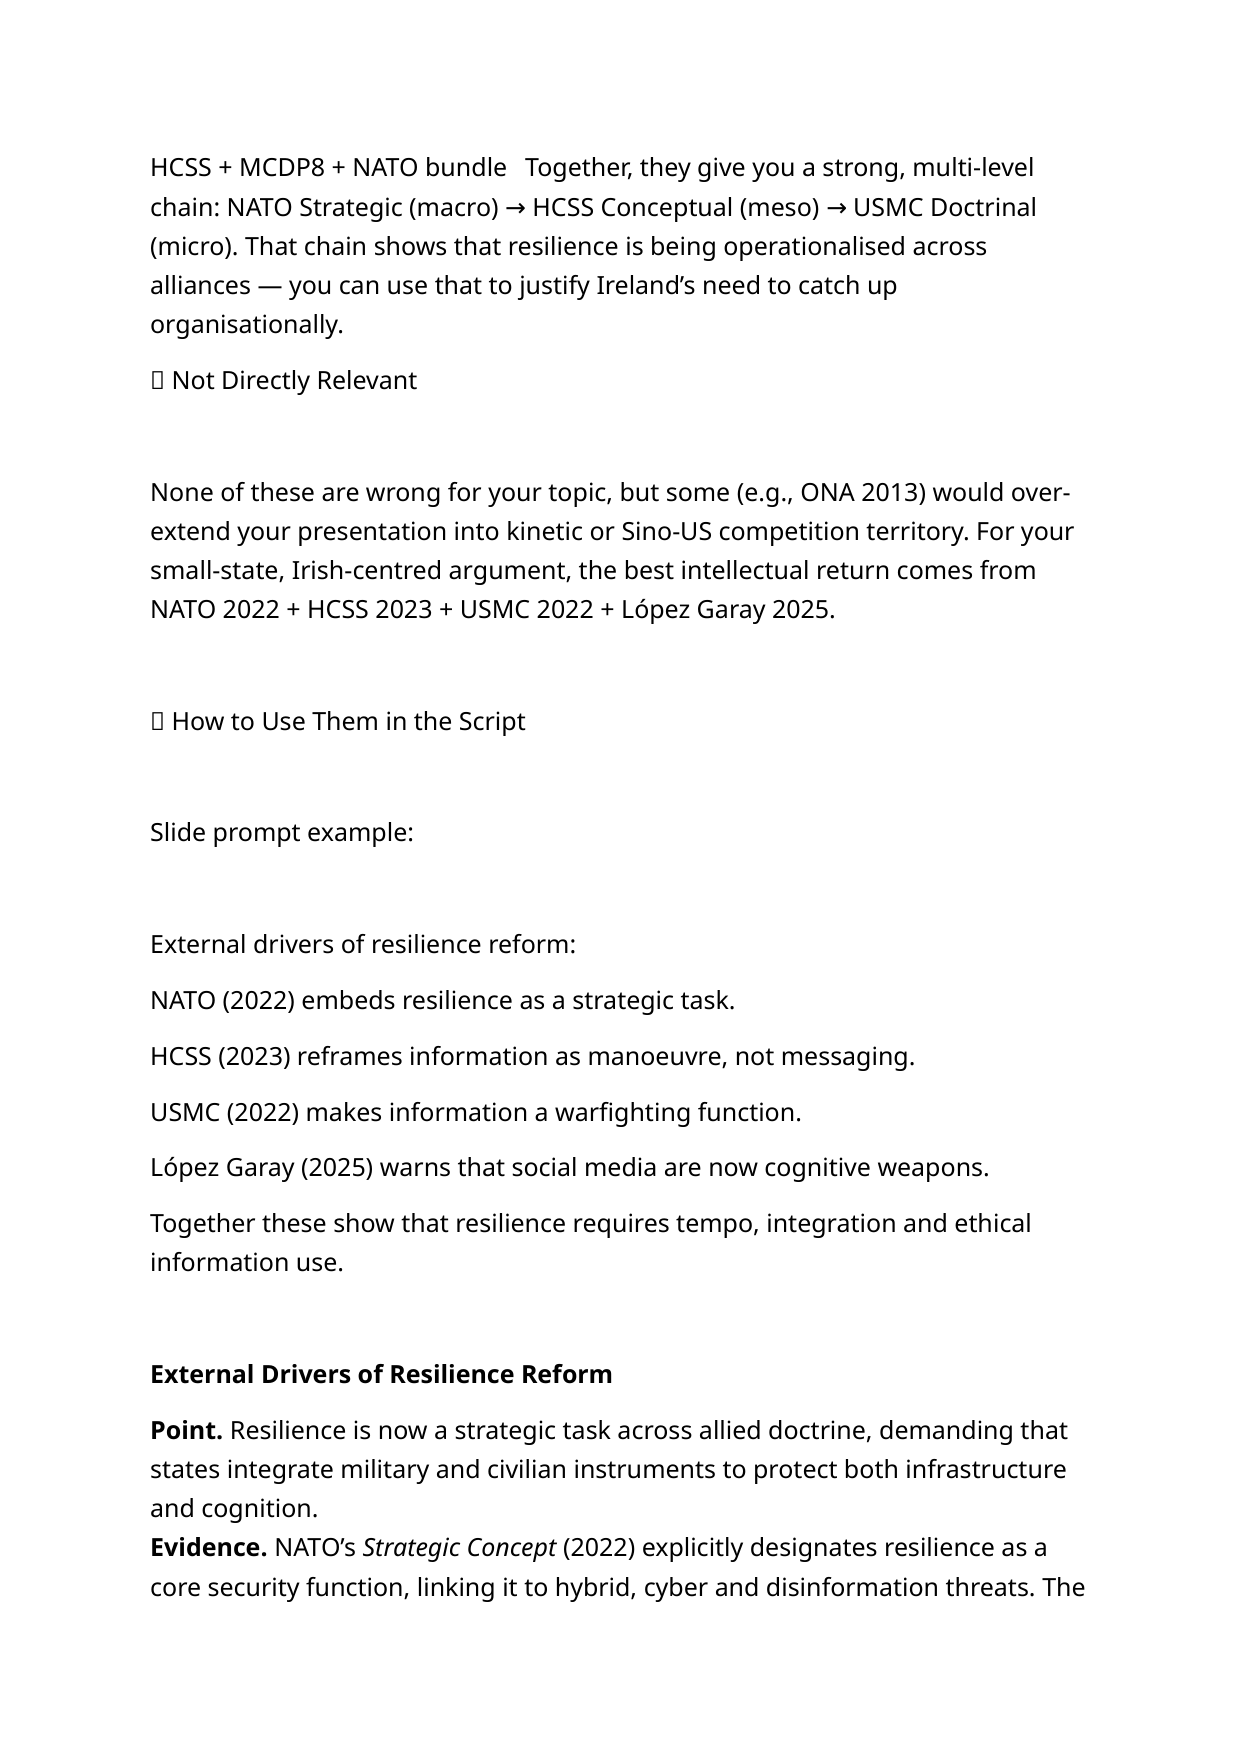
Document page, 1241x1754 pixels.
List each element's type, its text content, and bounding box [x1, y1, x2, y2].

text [150, 1412, 1090, 1603]
text HCSS + MCDP8 + NATO bundle Together, they give you a strong, multi-level chain: NATO Strategic (macro) → HCSS Conceptual (meso) → USMC Doctrinal (micro). That chain shows that resilience is being operationalised across alliances — you can use that to justify Ireland’s need to catch up organisationally. [150, 150, 1090, 341]
text External drivers of resilience reform: [150, 927, 1090, 961]
text HCSS (2023) reframes information as manoeuvre, not messaging. [150, 1038, 1090, 1072]
text NATO (2022) embeds resilience as a strategic task. [150, 982, 1090, 1017]
text External Drivers of Resilience Reform [150, 1357, 1090, 1391]
text Slide prompt example: [150, 815, 1090, 849]
text 💡 How to Use Them in the Script [150, 703, 1090, 737]
text None of these are wrong for your topic, but some (e.g., ONA 2013) would over-extend your presentation into kinetic or Sino-US competition territory. For your small-state, Irish-centred argument, the best intellectual return comes from NATO 2022 + HCSS 2023 + USMC 2022 + López Garay 2025. [150, 474, 1090, 626]
text USMC (2022) makes information a warfighting function. [150, 1094, 1090, 1128]
text Together these show that resilience requires tempo, integration and ethical information use. [150, 1206, 1090, 1279]
text 🚫 Not Directly Relevant [150, 362, 1090, 397]
text López Garay (2025) warns that social media are now cognitive weapons. [150, 1150, 1090, 1184]
